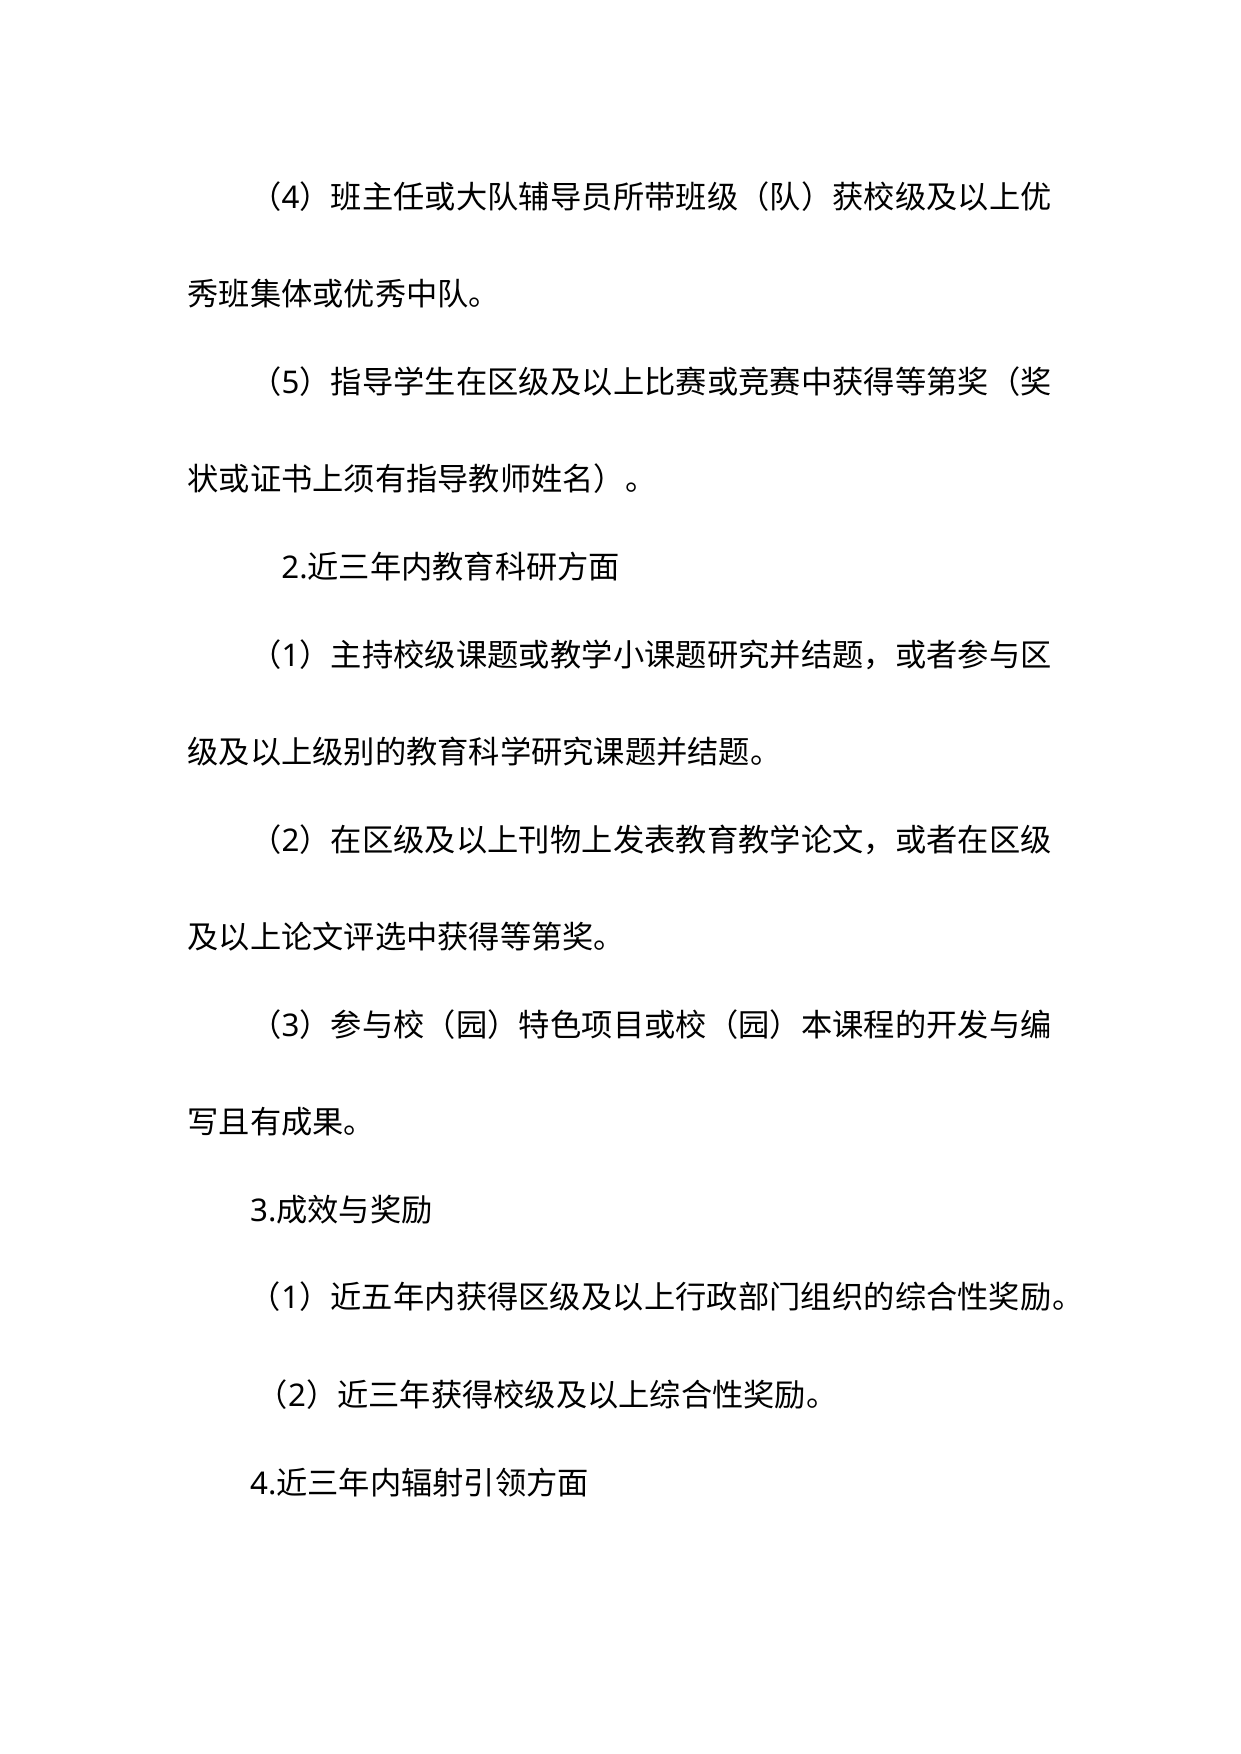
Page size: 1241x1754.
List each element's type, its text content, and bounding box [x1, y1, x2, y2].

text （2）在区级及以上刊物上发表教育教学论文，或者在区级及以上论文评选中获得等第奖。 [187, 805, 1053, 967]
text （1）近五年内获得区级及以上行政部门组织的综合性奖励。 （2）近三年获得校级及以上综合性奖励。 [249, 1263, 1053, 1425]
text （3）参与校（园）特色项目或校（园）本课程的开发与编写且有成果。 [187, 990, 1053, 1153]
text 4.近三年内辐射引领方面 [187, 1448, 1053, 1513]
text （1）主持校级课题或教学小课题研究并结题，或者参与区级及以上级别的教育科学研究课题并结题。 [187, 620, 1053, 782]
text （4）班主任或大队辅导员所带班级（队）获校级及以上优秀班集体或优秀中队。 [187, 162, 1053, 324]
text （5）指导学生在区级及以上比赛或竞赛中获得等第奖（奖状或证书上须有指导教师姓名）。 [187, 347, 1053, 509]
text 3.成效与奖励 [187, 1175, 1053, 1240]
text 2.近三年内教育科研方面 [187, 532, 1053, 597]
